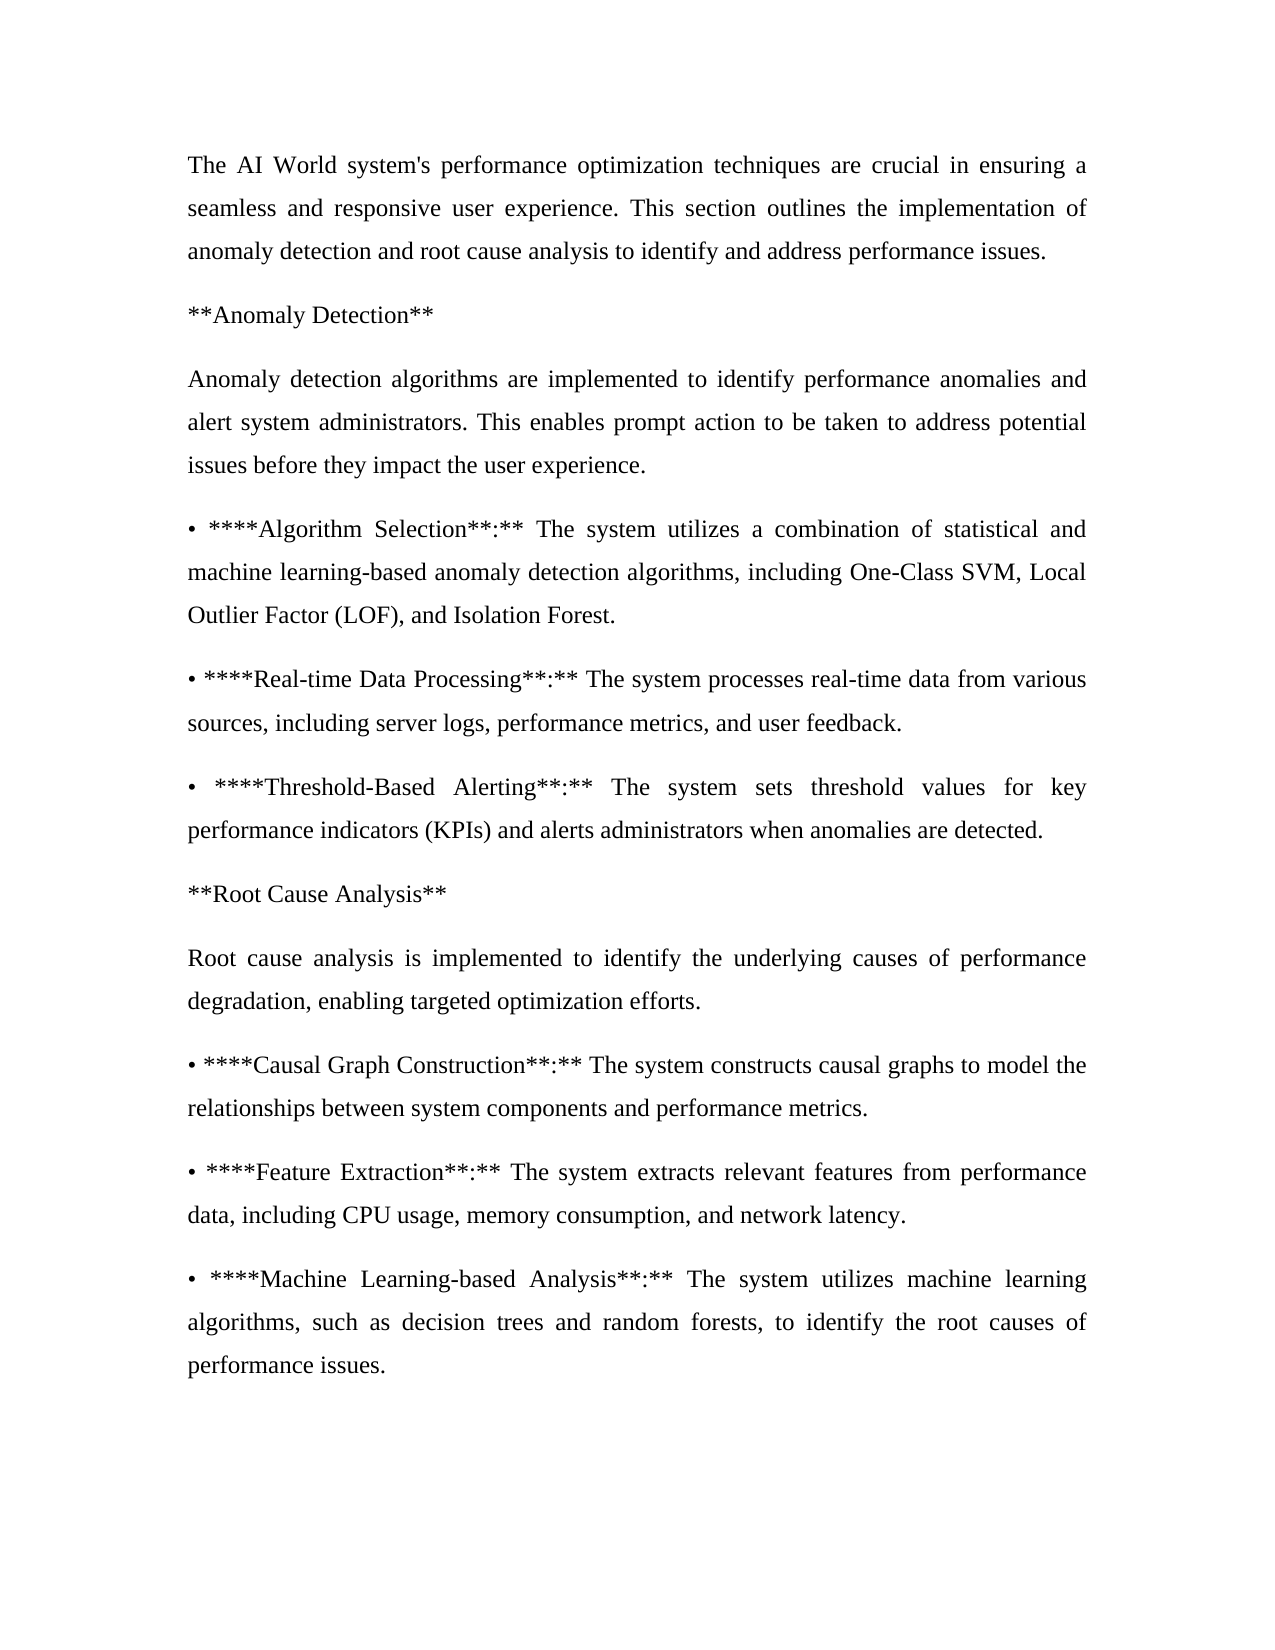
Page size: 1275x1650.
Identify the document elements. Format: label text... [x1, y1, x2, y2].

text • ****Threshold-Based Alerting**:** The system sets threshold values for key performance indicators (KPIs) and alerts administrators when anomalies are detected. [187, 772, 1087, 843]
text • ****Causal Graph Construction**:** The system constructs causal graphs to model the relationships between system components and performance metrics. [187, 1050, 1087, 1122]
text • ****Feature Extraction**:** The system extracts relevant features from performance data, including CPU usage, memory consumption, and network latency. [187, 1157, 1087, 1229]
text **Root Cause Analysis** [187, 879, 1087, 907]
text • ****Algorithm Selection**:** The system utilizes a combination of statistical and machine learning-based anomaly detection algorithms, including One-Class SVM, Local Outlier Factor (LOF), and Isolation Forest. [187, 514, 1087, 629]
text **Anomaly Detection** [187, 300, 1087, 329]
text Root cause analysis is implemented to identify the underlying causes of performance degradation, enabling targeted optimization efforts. [187, 943, 1087, 1014]
text Anomaly detection algorithms are implemented to identify performance anomalies and alert system administrators. This enables prompt action to be taken to address potential issues before they impact the user experience. [187, 364, 1087, 479]
text • ****Machine Learning-based Analysis**:** The system utilizes machine learning algorithms, such as decision trees and random forests, to identify the root causes of performance issues. [187, 1264, 1087, 1379]
text • ****Real-time Data Processing**:** The system processes real-time data from various sources, including server logs, performance metrics, and user feedback. [187, 664, 1087, 736]
text The AI World system's performance optimization techniques are crucial in ensuring a seamless and responsive user experience. This section outlines the implementation of anomaly detection and root cause analysis to identify and address performance issues. [187, 150, 1087, 265]
